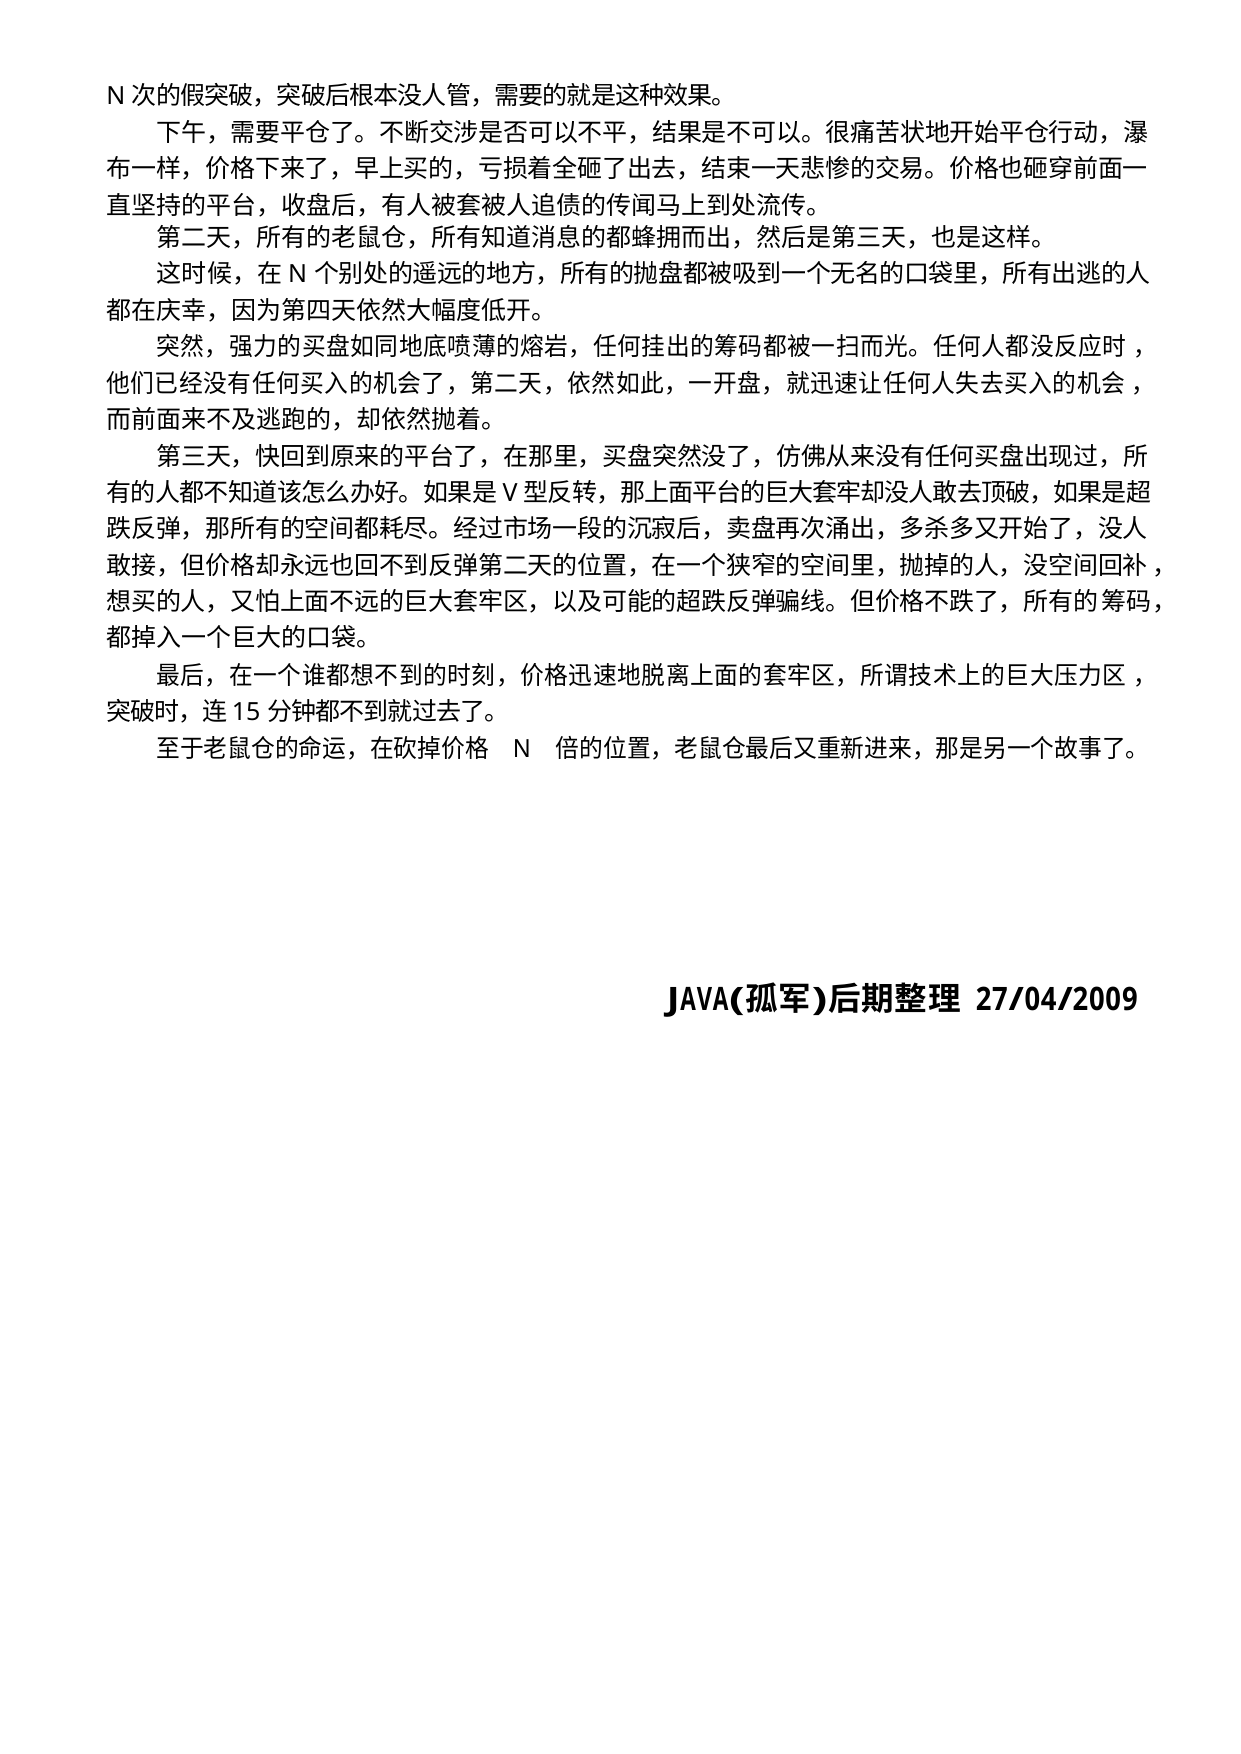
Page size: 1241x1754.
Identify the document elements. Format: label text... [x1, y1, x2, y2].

text 下午，需要平仓了。不断交涉是否可以不平，结果是不可以。很痛苦状地开始平仓行动，瀑布一样，价格下来了，早上买的，亏损着全砸了出去，结束一天悲惨的交易。价格也砸穿前面一直坚持的平台，收盘后，有人被套被人追债的传闻马上到处流传。 [106, 112, 1152, 221]
text 至于老鼠仓的命运，在砍掉价格 N 倍的位置，老鼠仓最后又重新进来，那是另一个故事了。 [156, 728, 1188, 765]
text 突然，强力的买盘如同地底喷薄的熔岩，任何挂出的筹码都被一扫而光。任何人都没反应时 ， 他们已经没有任何买入的机会了，第二天，依然如此，一开盘，就迅速让任何人失去买入的机会 ， 而前面来不及逃跑的，却依然抛着。 [106, 327, 1159, 436]
text 第二天，所有的老鼠仓，所有知道消息的都蜂拥而出，然后是第三天，也是这样。 [156, 222, 1188, 253]
subtitle JAVA(孤军)后期整理 27/04/2009 [667, 972, 1188, 1019]
text 最后，在一个谁都想不到的时刻，价格迅速地脱离上面的套牢区，所谓技术上的巨大压力区 ， 突破时，连 15 分钟都不到就过去了。 [106, 655, 1159, 728]
text 这时候，在N 个别处的遥远的地方，所有的抛盘都被吸到一个无名的口袋里，所有出逃的人都在庆幸，因为第四天依然大幅度低开。 [106, 253, 1152, 326]
text N 次的假突破，突破后根本没人管，需要的就是这种效果。 [106, 75, 1188, 111]
text 第三天，快回到原来的平台了，在那里，买盘突然没了，仿佛从来没有任何买盘出现过，所有的人都不知道该怎么办好。如果是 V 型反转，那上面平台的巨大套牢却没人敢去顶破，如果是超跌反弹，那所有的空间都耗尽。经过市场一段的沉寂后，卖盘再次涌出，多杀多又开始了，没人敢接，但价格却永远也回不到反弹第二天的位置，在一个狭窄的空间里，抛掉的人，没空间回补，想买的人，又怕上面不远的巨大套牢区，以及可能的超跌反弹骗线。但价格不跌了，所有的筹码，都掉入一个巨大的口袋。 [106, 436, 1152, 654]
